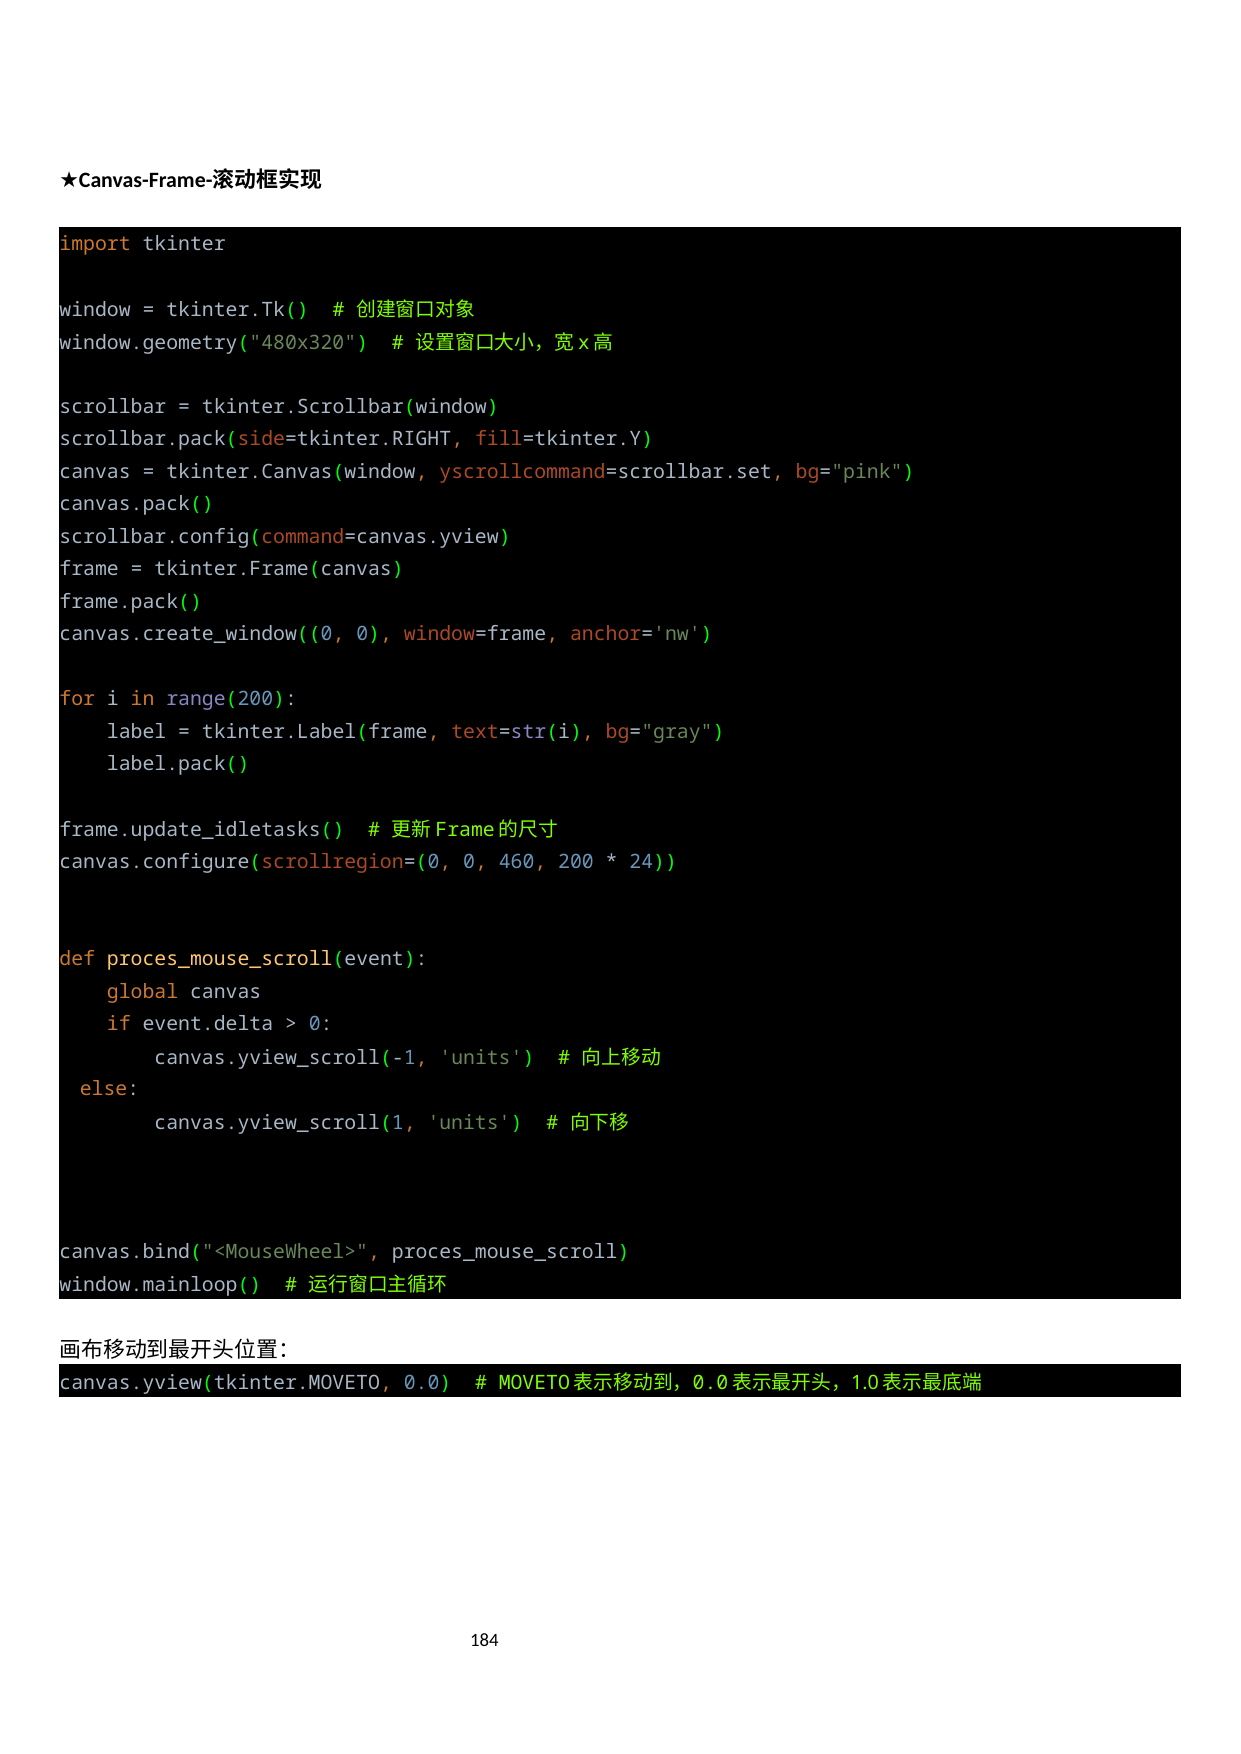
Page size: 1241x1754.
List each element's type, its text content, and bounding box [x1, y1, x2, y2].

text canvas.bind("<MouseWheel>", proces_mouse_scroll) window.mainloop() # 运行窗口主循环 [59, 1202, 1181, 1299]
text canvas.yview(tkinter.MOVETO, 0.0) # MOVETO表示移动到，0.0表示最开头，1.0表示最底端 [59, 1364, 1181, 1397]
text ★Canvas-Frame-滚动框实现 [59, 162, 1181, 194]
text 画布移动到最开头位置： [59, 1332, 1181, 1364]
text import tkinter window = tkinter.Tk() # 创建窗口对象 window.geometry("480x320") # 设置窗口大小，宽x高 scrollbar = tkinter.Scrollbar(window) scrollbar.pack(side=tkinter.RIGHT, fill=tkinter.Y) canvas = tkinter.Canvas(window, yscrollcommand=scrollbar.set, bg="pink") canvas.pack() scrollbar.config(command=canvas.yview) frame = tkinter.Frame(canvas) frame.pack() canvas.create_window((0, 0), window=frame, anchor='nw') for i in range(200): label = tkinter.Label(frame, text=str(i), bg="gray") label.pack() frame.update_idletasks() # 更新Frame的尺寸 canvas.configure(scrollregion=(0, 0, 460, 200 * 24)) def proces_mouse_scroll(event): global canvas if event.delta > 0: canvas.yview_scroll(-1, 'units') # 向上移动 else: canvas.yview_scroll(1, 'units') # 向下移 [59, 227, 1181, 1202]
